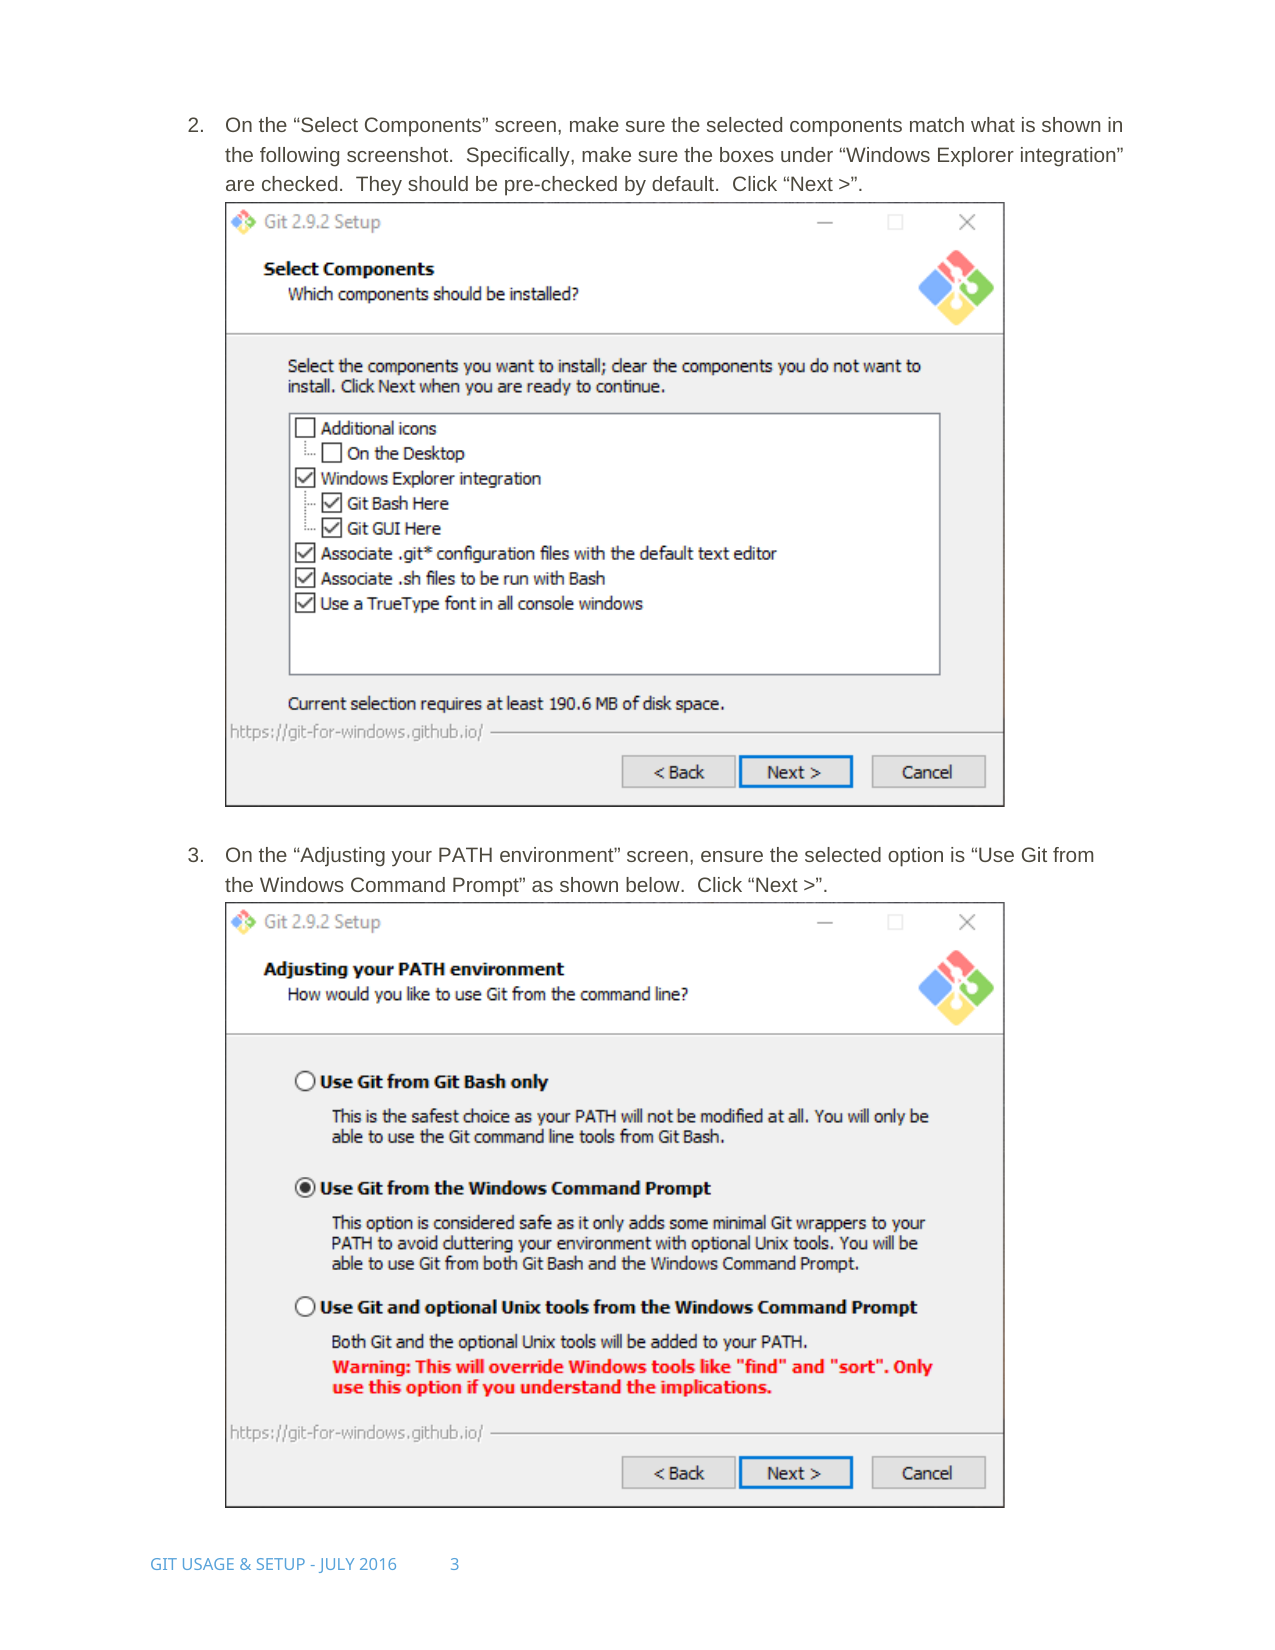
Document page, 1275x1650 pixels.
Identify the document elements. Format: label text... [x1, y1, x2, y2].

picture [225, 202, 1005, 807]
picture [225, 902, 1005, 1508]
